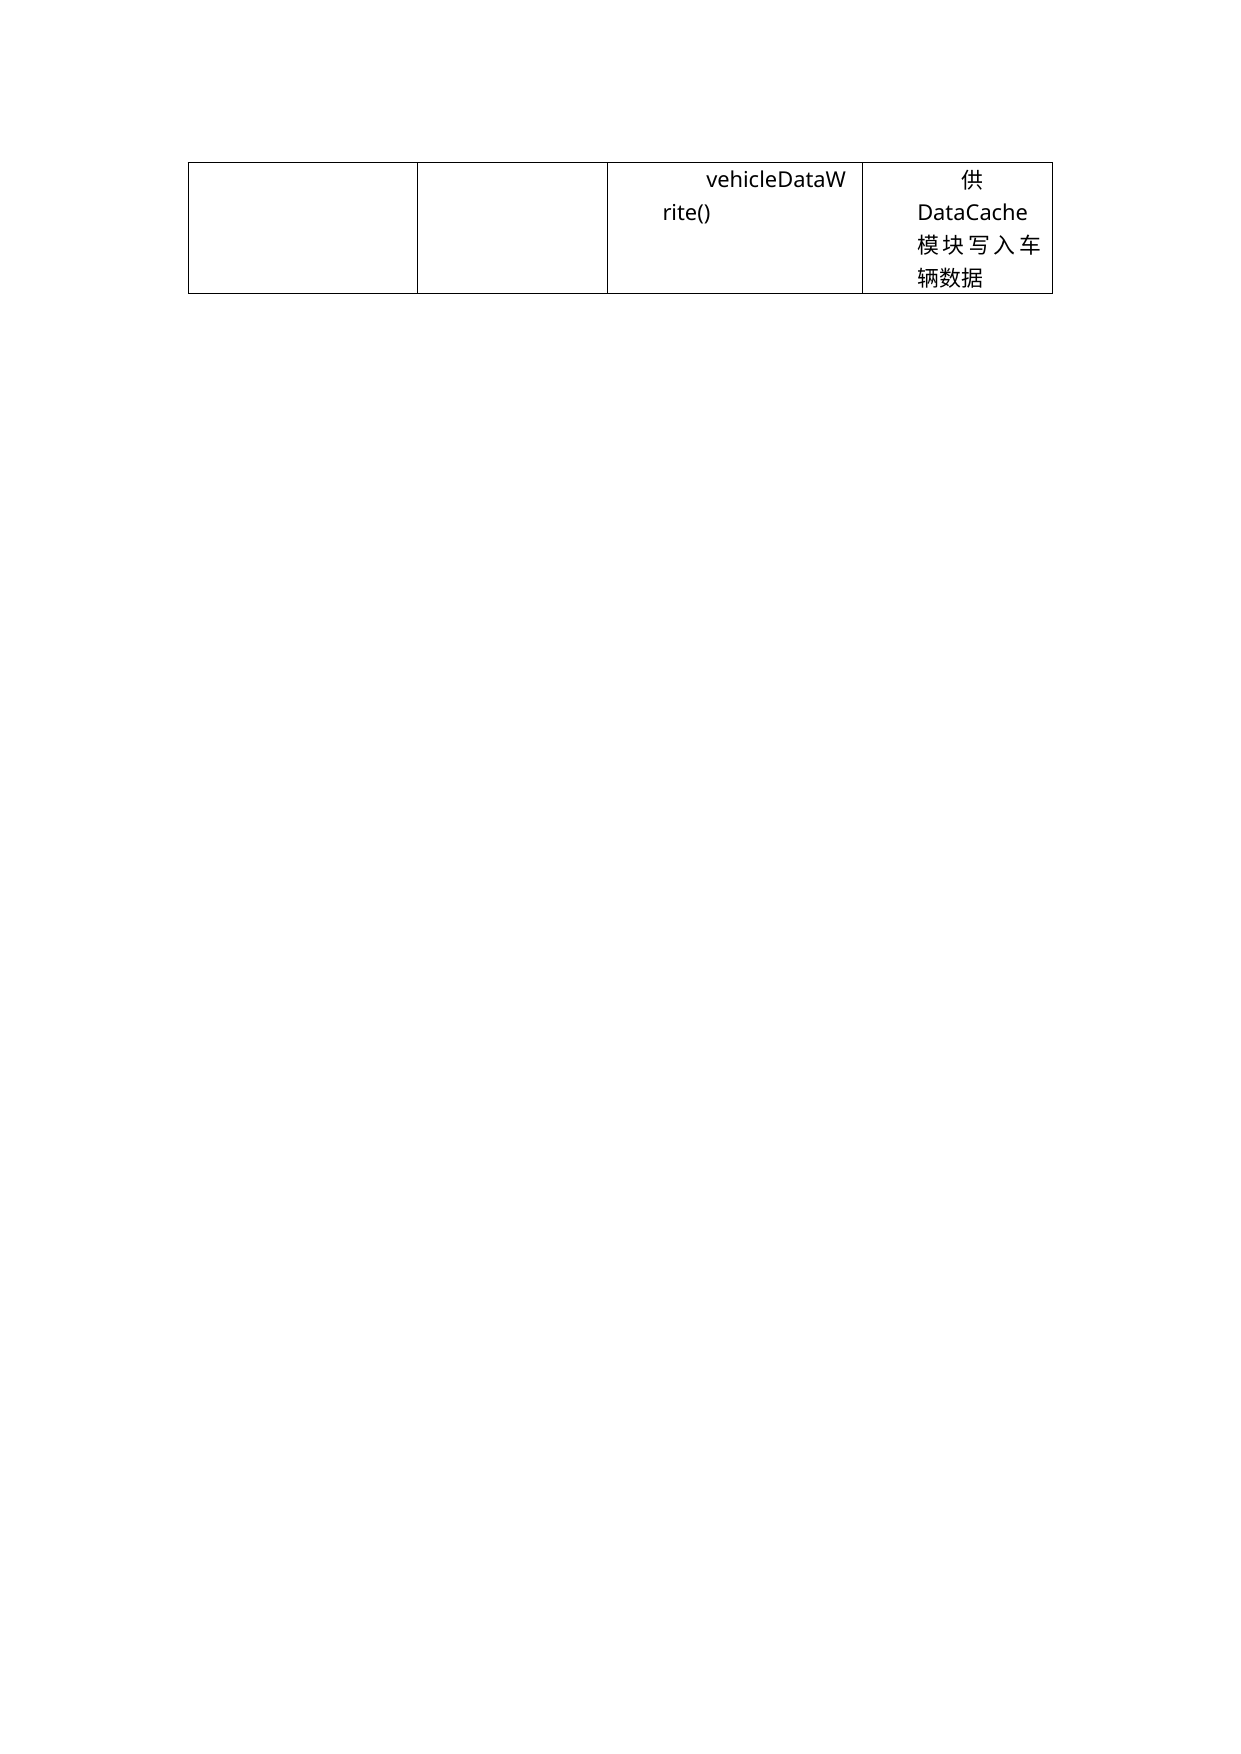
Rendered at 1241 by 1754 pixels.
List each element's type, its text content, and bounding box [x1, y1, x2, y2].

table_cell vehicleDataWrite() [608, 163, 862, 293]
table_cell 供DataCache模块写入车辆数据 [863, 163, 1052, 293]
